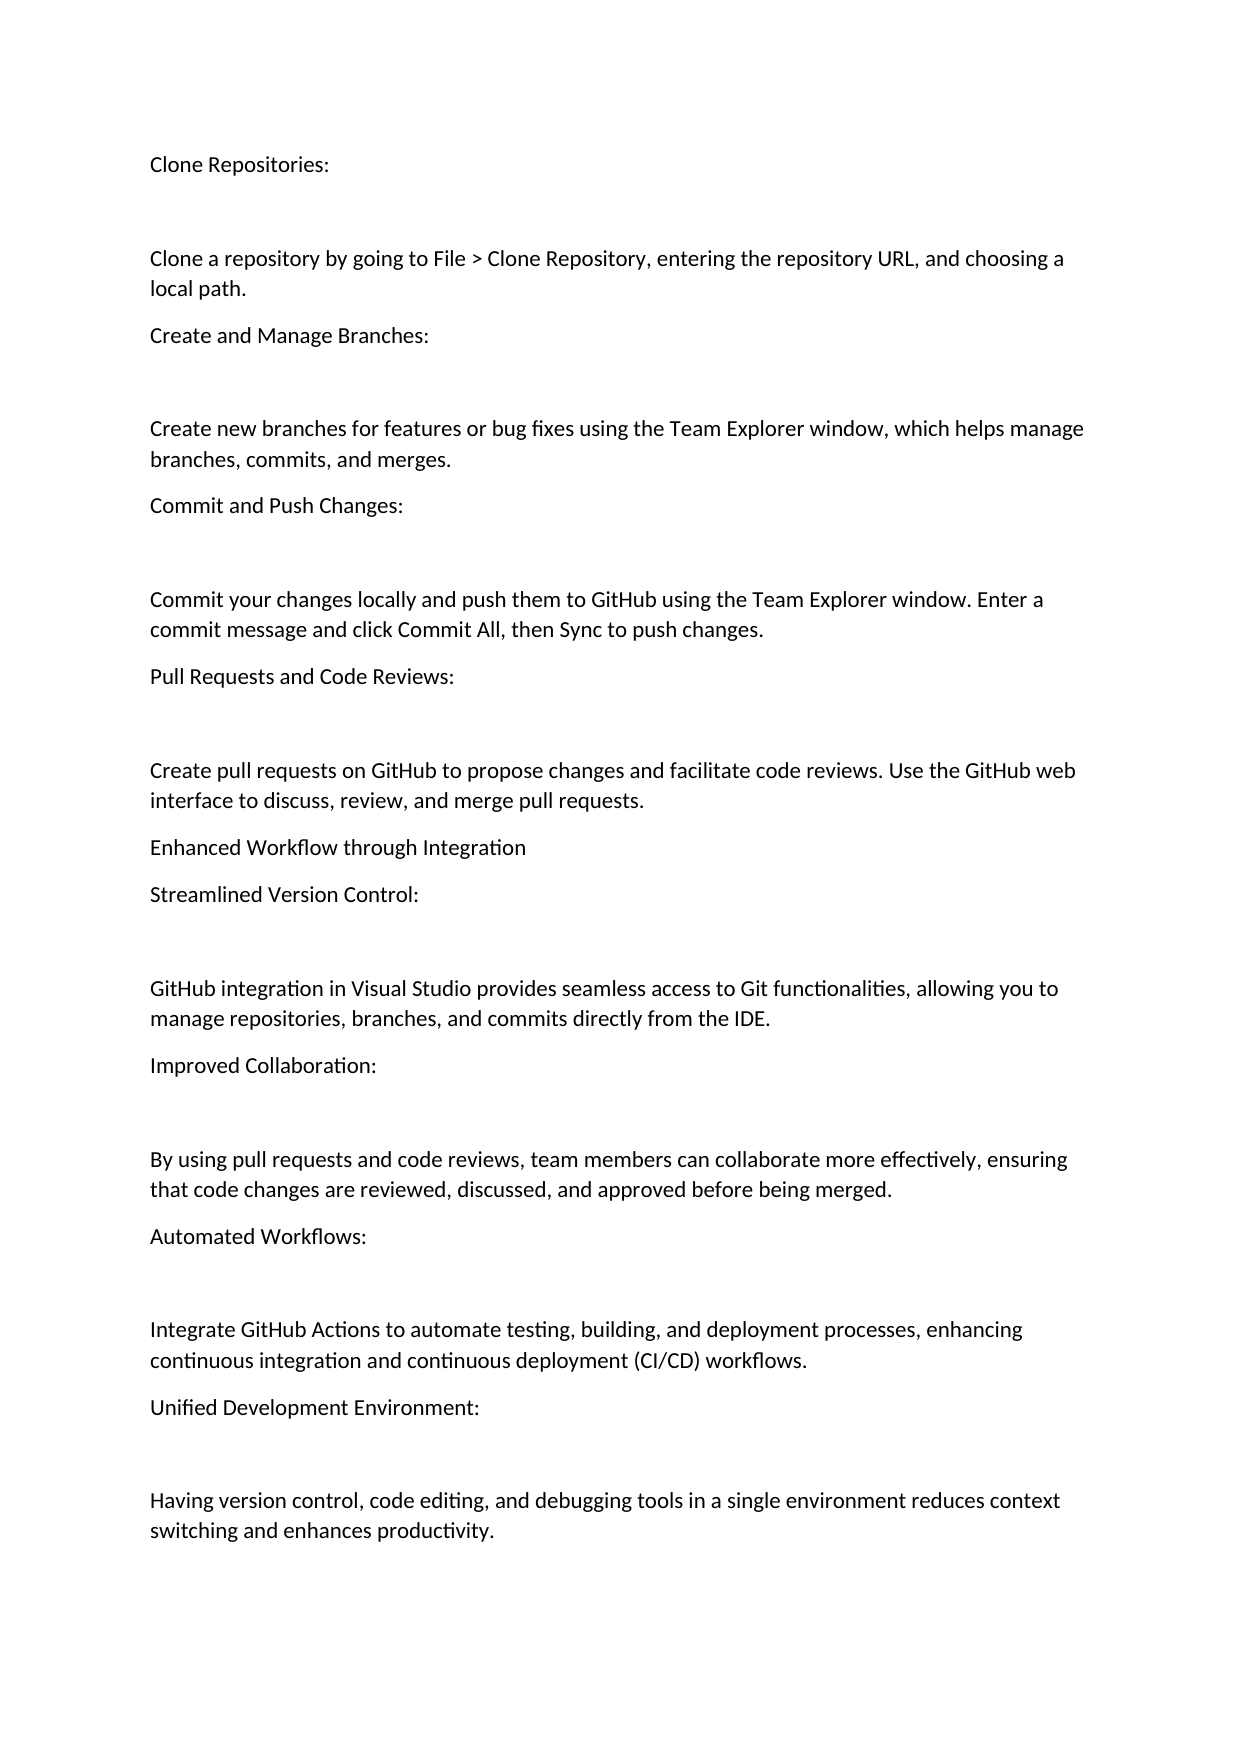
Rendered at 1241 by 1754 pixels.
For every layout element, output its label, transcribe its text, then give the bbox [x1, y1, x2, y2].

text Create pull requests on GitHub to propose changes and facilitate code reviews. Use the GitHub web interface to discuss, review, and merge pull requests. [150, 756, 1090, 814]
text Improved Collaboration: [150, 1051, 1090, 1079]
text Commit your changes locally and push them to GitHub using the Team Explorer window. Enter a commit message and click Commit All, then Sync to push changes. [150, 585, 1090, 644]
text Unified Development Environment: [150, 1393, 1090, 1421]
text By using pull requests and code reviews, team members can collaborate more effectively, ensuring that code changes are reviewed, discussed, and approved before being merged. [150, 1145, 1090, 1203]
text Commit and Push Changes: [150, 492, 1090, 520]
text GitHub integration in Visual Studio provides seamless access to Git functionalities, allowing you to manage repositories, branches, and commits directly from the IDE. [150, 974, 1090, 1032]
text Clone Repositories: [150, 150, 1090, 178]
text Integrate GitHub Actions to automate testing, building, and deployment processes, enhancing continuous integration and continuous deployment (CI/CD) workflows. [150, 1316, 1090, 1374]
text Create and Manage Branches: [150, 321, 1090, 349]
text Clone a repository by going to File > Clone Repository, entering the repository URL, and choosing a local path. [150, 244, 1090, 302]
text Create new branches for features or bug fixes using the Team Explorer window, which helps manage branches, commits, and merges. [150, 414, 1090, 473]
text Automated Workflows: [150, 1222, 1090, 1250]
text Pull Requests and Code Reviews: [150, 662, 1090, 691]
text Streamlined Version Control: [150, 880, 1090, 908]
text Enhanced Workflow through Integration [150, 833, 1090, 861]
text Having version control, code editing, and debugging tools in a single environment reduces context switching and enhances productivity. [150, 1486, 1090, 1545]
